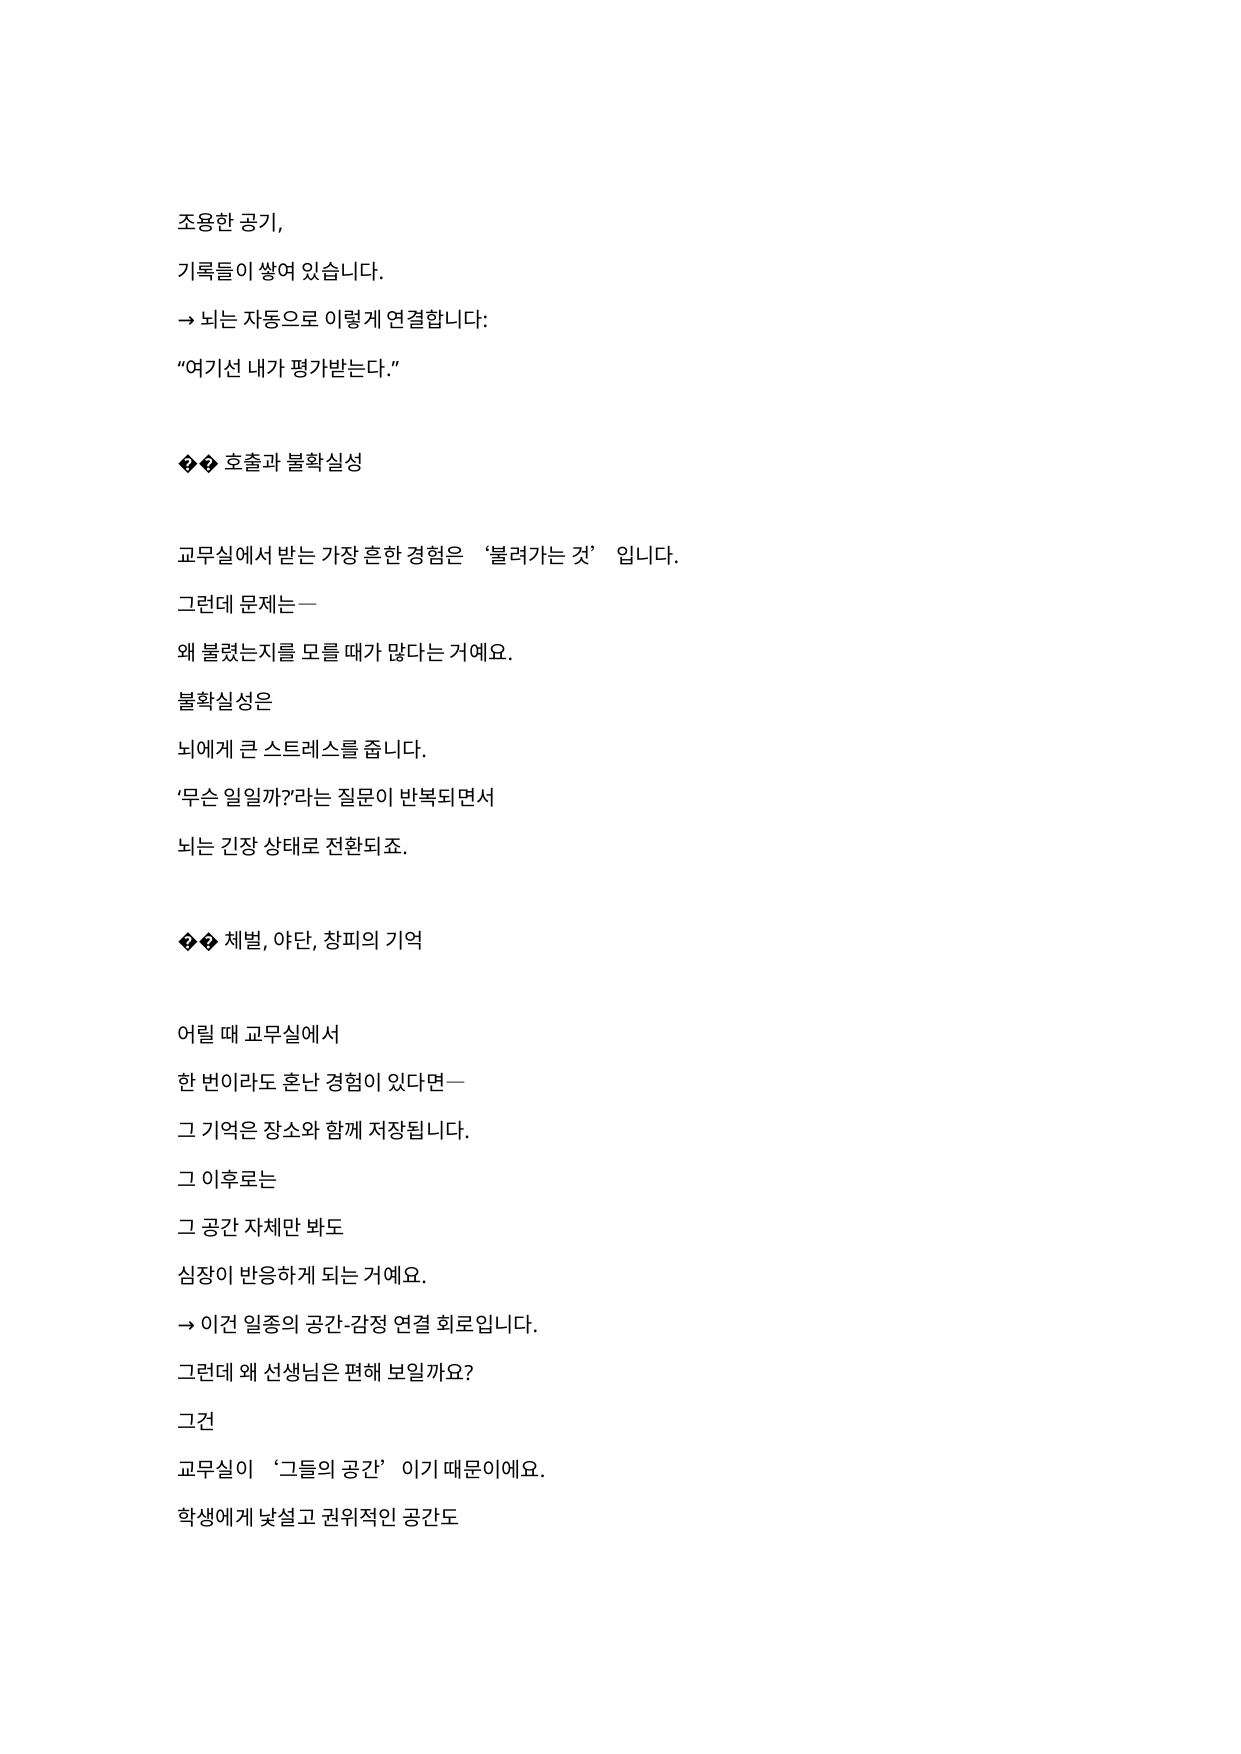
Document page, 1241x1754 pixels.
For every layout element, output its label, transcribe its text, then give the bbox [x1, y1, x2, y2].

text 뇌는 긴장 상태로 전환되죠. [177, 830, 1063, 860]
text 어릴 때 교무실에서 [177, 1018, 1063, 1048]
text 그런데 왜 선생님은 편해 보일까요? [177, 1356, 1063, 1387]
text → 뇌는 자동으로 이렇게 연결합니다: [177, 303, 1063, 334]
text 교무실이 ‘그들의 공간’이기 때문이에요. [177, 1453, 1063, 1483]
text 심장이 반응하게 되는 거예요. [177, 1259, 1063, 1290]
text 그 이후로는 [177, 1163, 1063, 1193]
text “여기선 내가 평가받는다.” [177, 352, 1063, 382]
text 그 기억은 장소와 함께 저장됩니다. [177, 1114, 1063, 1145]
text 조용한 공기, [177, 207, 1063, 237]
text 왜 불렸는지를 모를 때가 많다는 거예요. [177, 636, 1063, 667]
text 교무실에서 받는 가장 흔한 경험은 ‘불려가는 것’ 입니다. [177, 540, 1063, 570]
text �� 체벌, 야단, 창피의 기억 [177, 924, 1063, 954]
text 그건 [177, 1405, 1063, 1435]
text 기록들이 쌓여 있습니다. [177, 255, 1063, 285]
text 뇌에게 큰 스트레스를 줍니다. [177, 733, 1063, 763]
text ‘무슨 일일까?’라는 질문이 반복되면서 [177, 782, 1063, 812]
text 그 공간 자체만 봐도 [177, 1211, 1063, 1241]
text 한 번이라도 혼난 경험이 있다면— [177, 1066, 1063, 1096]
text 그런데 문제는— [177, 588, 1063, 618]
text �� 호출과 불확실성 [177, 446, 1063, 476]
text → 이건 일종의 공간-감정 연결 회로입니다. [177, 1308, 1063, 1338]
text 학생에게 낯설고 권위적인 공간도 [177, 1502, 1063, 1532]
text 불확실성은 [177, 685, 1063, 715]
